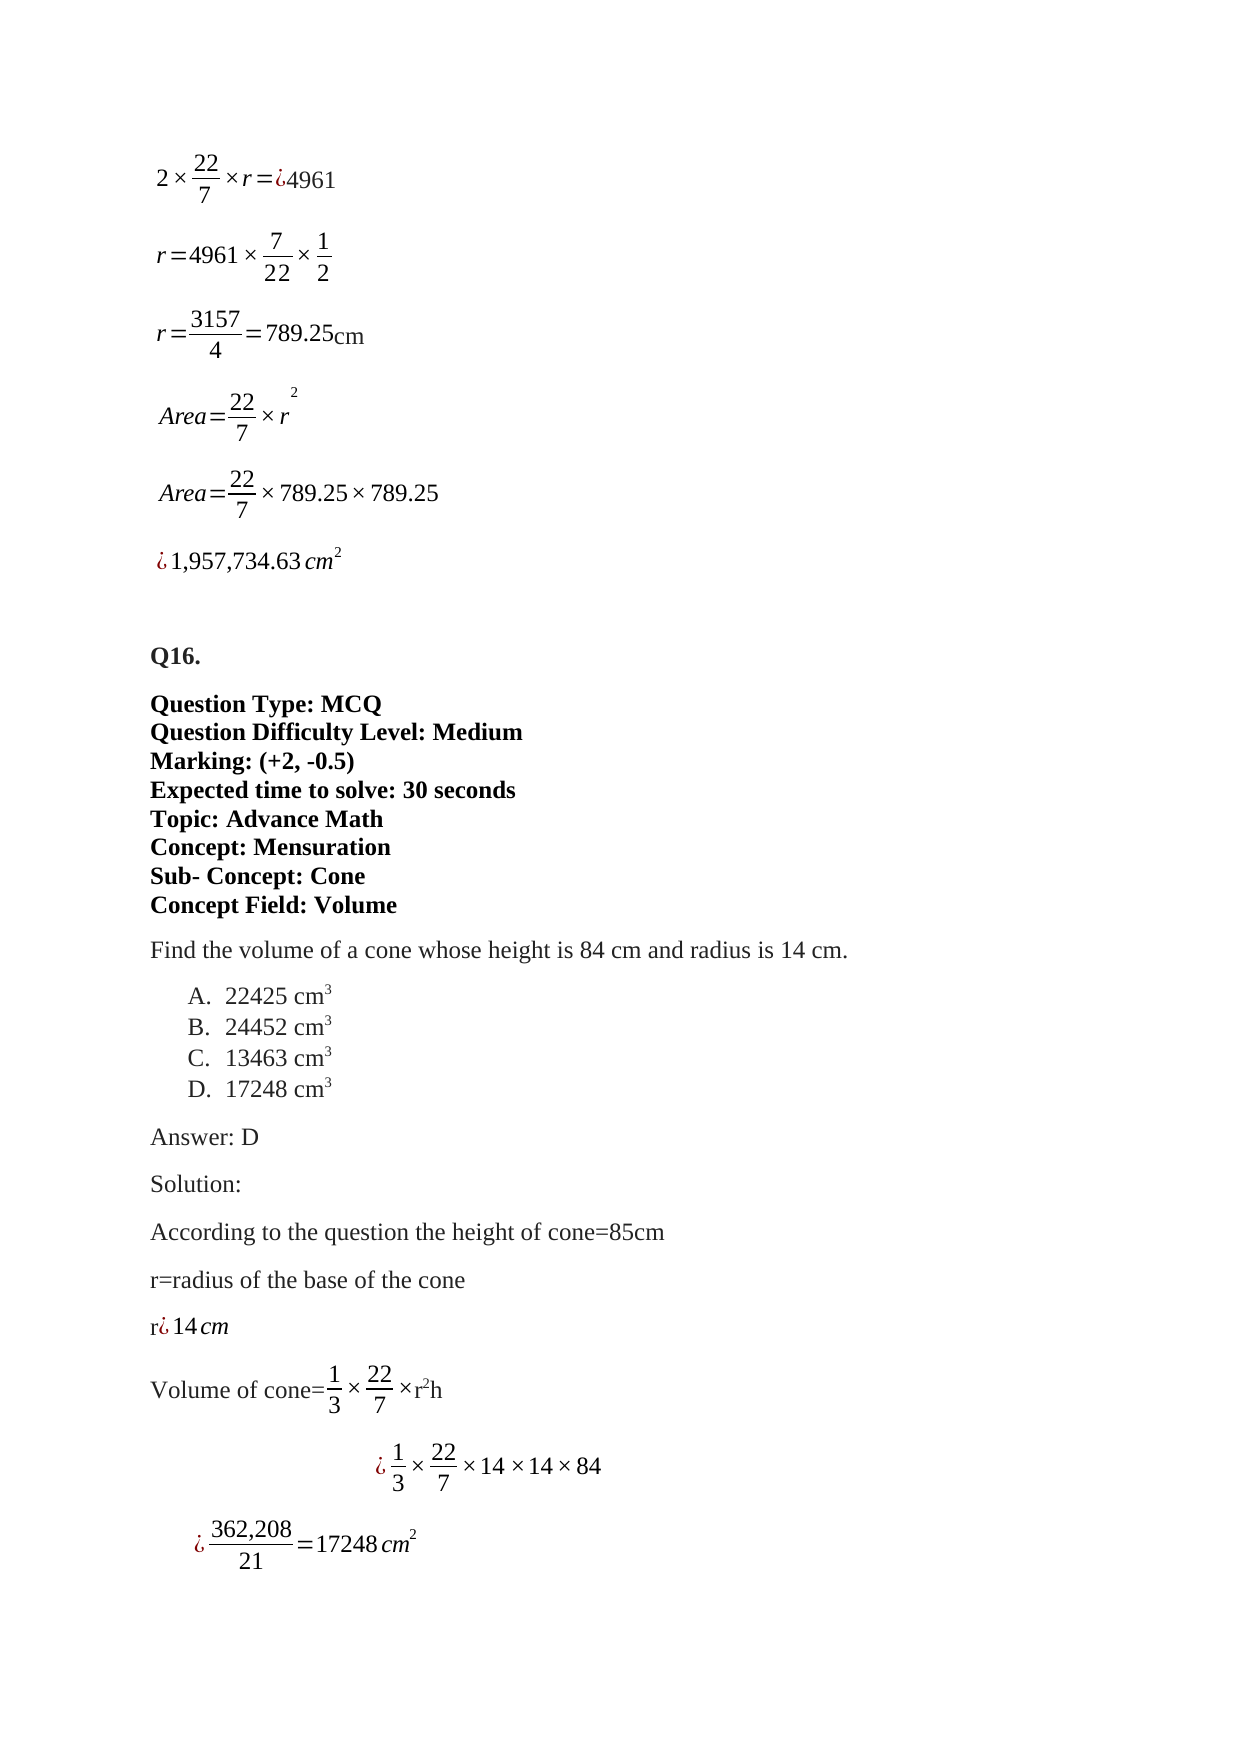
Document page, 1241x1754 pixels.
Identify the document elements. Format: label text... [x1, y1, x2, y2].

list 13463 cm3 [187, 1043, 1090, 1072]
text Marking: (+2, -0.5) [150, 746, 1090, 775]
text According to the question the height of cone=85cm [150, 1217, 1090, 1246]
text Sub- Concept: Cone [150, 861, 1090, 890]
text Volume of cone=r2h [150, 1360, 1090, 1419]
list 17248 cm3 [187, 1074, 1090, 1103]
text r [150, 1312, 1090, 1341]
text Q16. [150, 641, 1090, 670]
text Expected time to solve: 30 seconds [150, 775, 1090, 804]
text Find the volume of a cone whose height is 84 cm and radius is 14 cm. [150, 935, 1090, 964]
text 4961 [150, 150, 1090, 209]
text r=radius of the base of the cone [150, 1265, 1090, 1293]
text Answer: D [150, 1122, 1090, 1150]
text cm [150, 306, 1090, 365]
list 24452 cm3 [187, 1012, 1090, 1041]
text Concept Field: Volume [150, 890, 1090, 919]
text Solution: [150, 1169, 1090, 1198]
text Question Difficulty Level: Medium [150, 717, 1090, 746]
list 22425 cm3 [187, 981, 1090, 1009]
text Topic: Advance Math [150, 804, 1090, 832]
text Question Type: MCQ [150, 689, 1090, 717]
text Concept: Mensuration [150, 832, 1090, 861]
